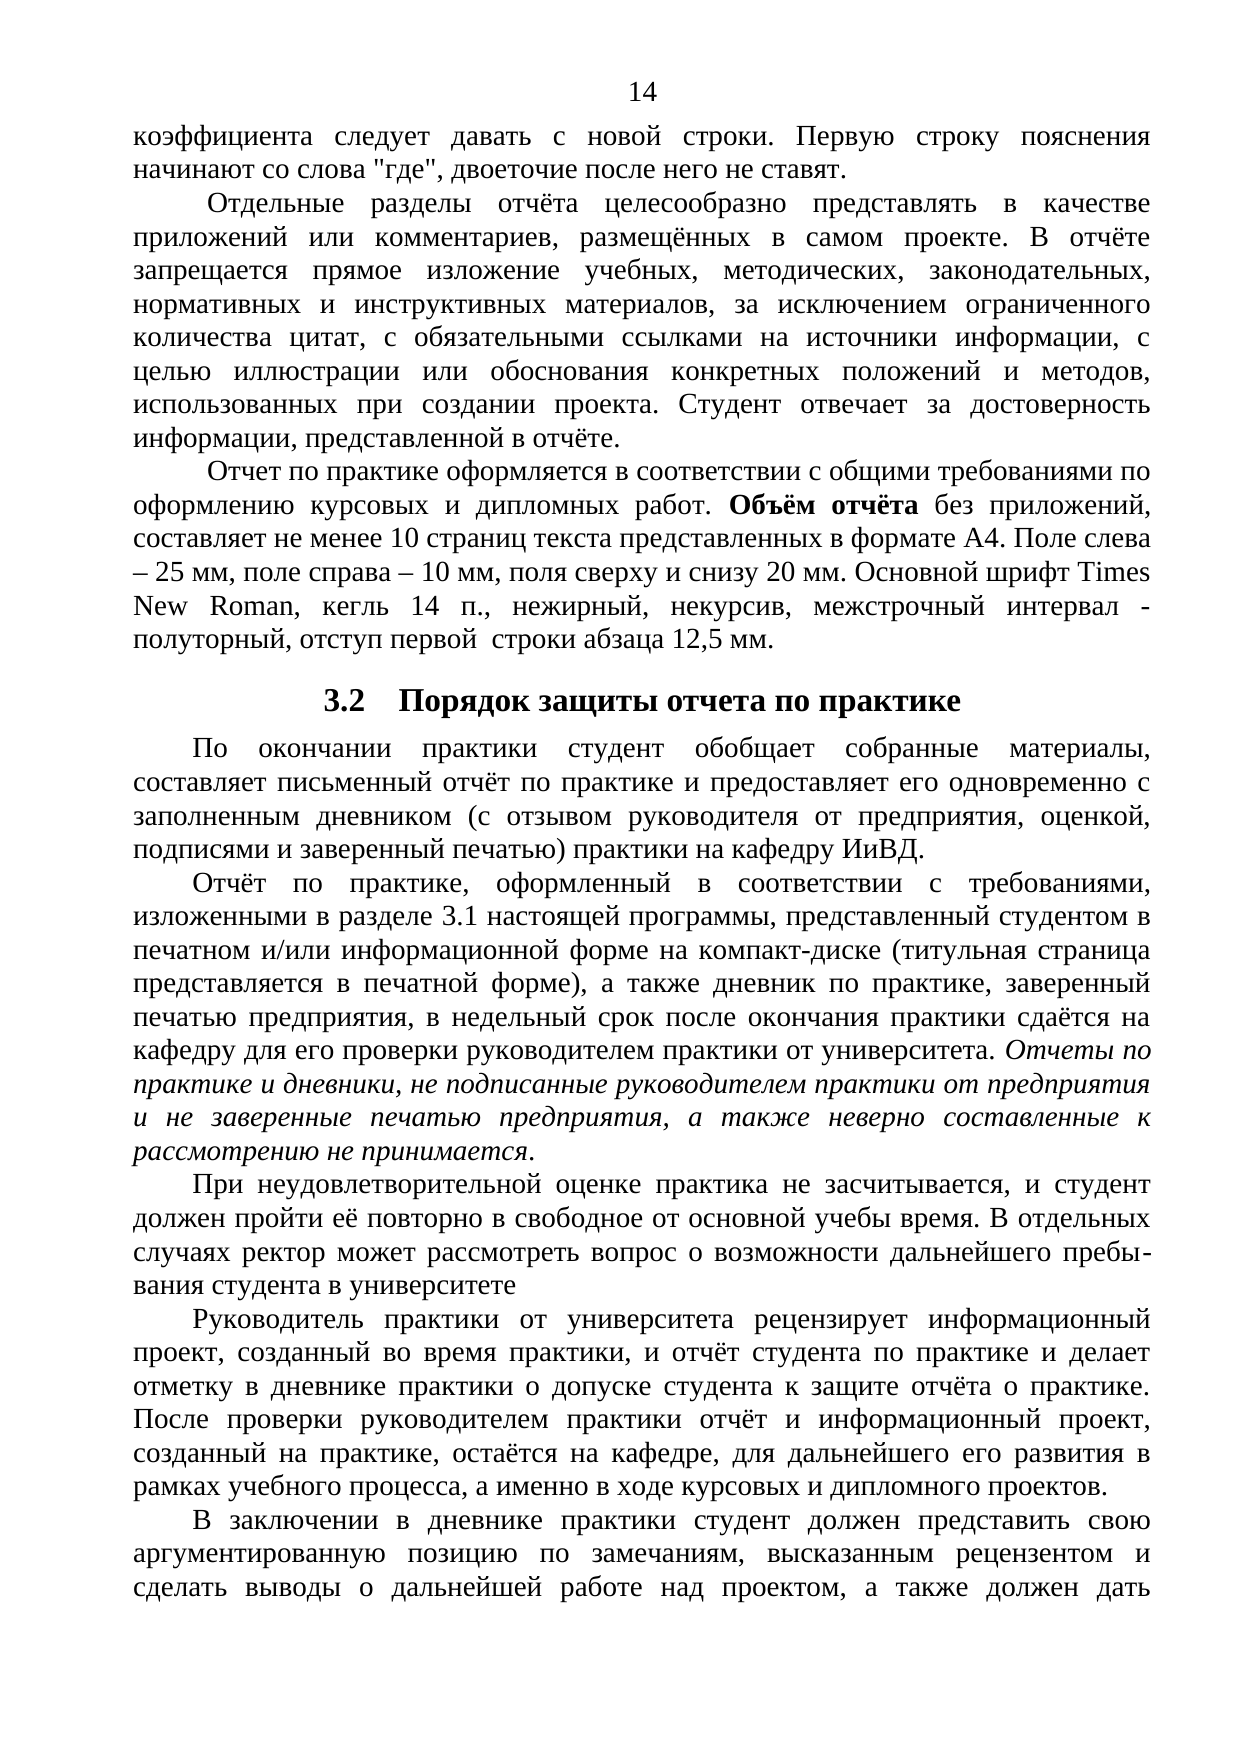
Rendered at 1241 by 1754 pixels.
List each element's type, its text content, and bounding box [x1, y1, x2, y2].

text При неудовлетворительной оценке практика не засчитывается, и студент должен пройти её повторно в свободное от основной учебы время. В отдельных случаях ректор может рассмотреть вопрос о возможности дальнейшего пребывания студента в университете [133, 1167, 1152, 1301]
text Отчет по практике оформляется в соответствии с общими требованиями по оформлению курсовых и дипломных работ. Объём отчёта без приложений, составляет не менее 10 страниц текста представленных в формате А4. Поле слева – , поле справа – , поля сверху и снизу 20 мм. Основной шрифт Times New Roman, кегль 14 п., нежирный, некурсив, межстрочный интервал - полуторный, отступ первой строки абзаца 12,5 мм. [133, 453, 1152, 655]
text По окончании практики студент обобщает собранные материалы, составляет письменный отчёт по практике и предоставляет его одновременно с заполненным дневником (с отзывом руководителя от предприятия, оценкой, подписями и заверенный печатью) практики на кафедру ИиВД. [133, 731, 1152, 865]
text Отдельные разделы отчёта целесообразно представлять в качестве приложений или комментариев, размещённых в самом проекте. В отчёте запрещается прямое изложение учебных, методических, законодательных, нормативных и инструктивных материалов, за исключением ограниченного количества цитат, с обязательными ссылками на источники информации, с целью иллюстрации или обоснования конкретных положений и методов, использованных при создании проекта. Студент отвечает за достоверность информации, представленной в отчёте. [133, 185, 1152, 453]
text Отчёт по практике, оформленный в соответствии с требованиями, изложенными в разделе 3.1 настоящей программы, представленный студентом в печатном и/или информационной форме на компакт-диске (титульная страница представляется в печатной форме), а также дневник по практике, заверенный печатью предприятия, в недельный срок после окончания практики сдаётся на кафедру для его проверки руководителем практики от университета. Отчеты по практике и дневники, не подписанные руководителем практики от предприятия и не заверенные печатью предприятия, а также неверно составленные к рассмотрению не принимается. [133, 865, 1152, 1167]
list Порядок защиты отчета по практике [133, 680, 1152, 718]
text Руководитель практики от университета рецензирует информационный проект, созданный во время практики, и отчёт студента по практике и делает отметку в дневнике практики о допуске студента к защите отчёта о практике. После проверки руководителем практики отчёт и информационный проект, созданный на практике, остаётся на кафедре, для дальнейшего его развития в рамках учебного процесса, а именно в ходе курсовых и дипломного проектов. [133, 1301, 1152, 1502]
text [133, 118, 1152, 185]
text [133, 1502, 1152, 1603]
